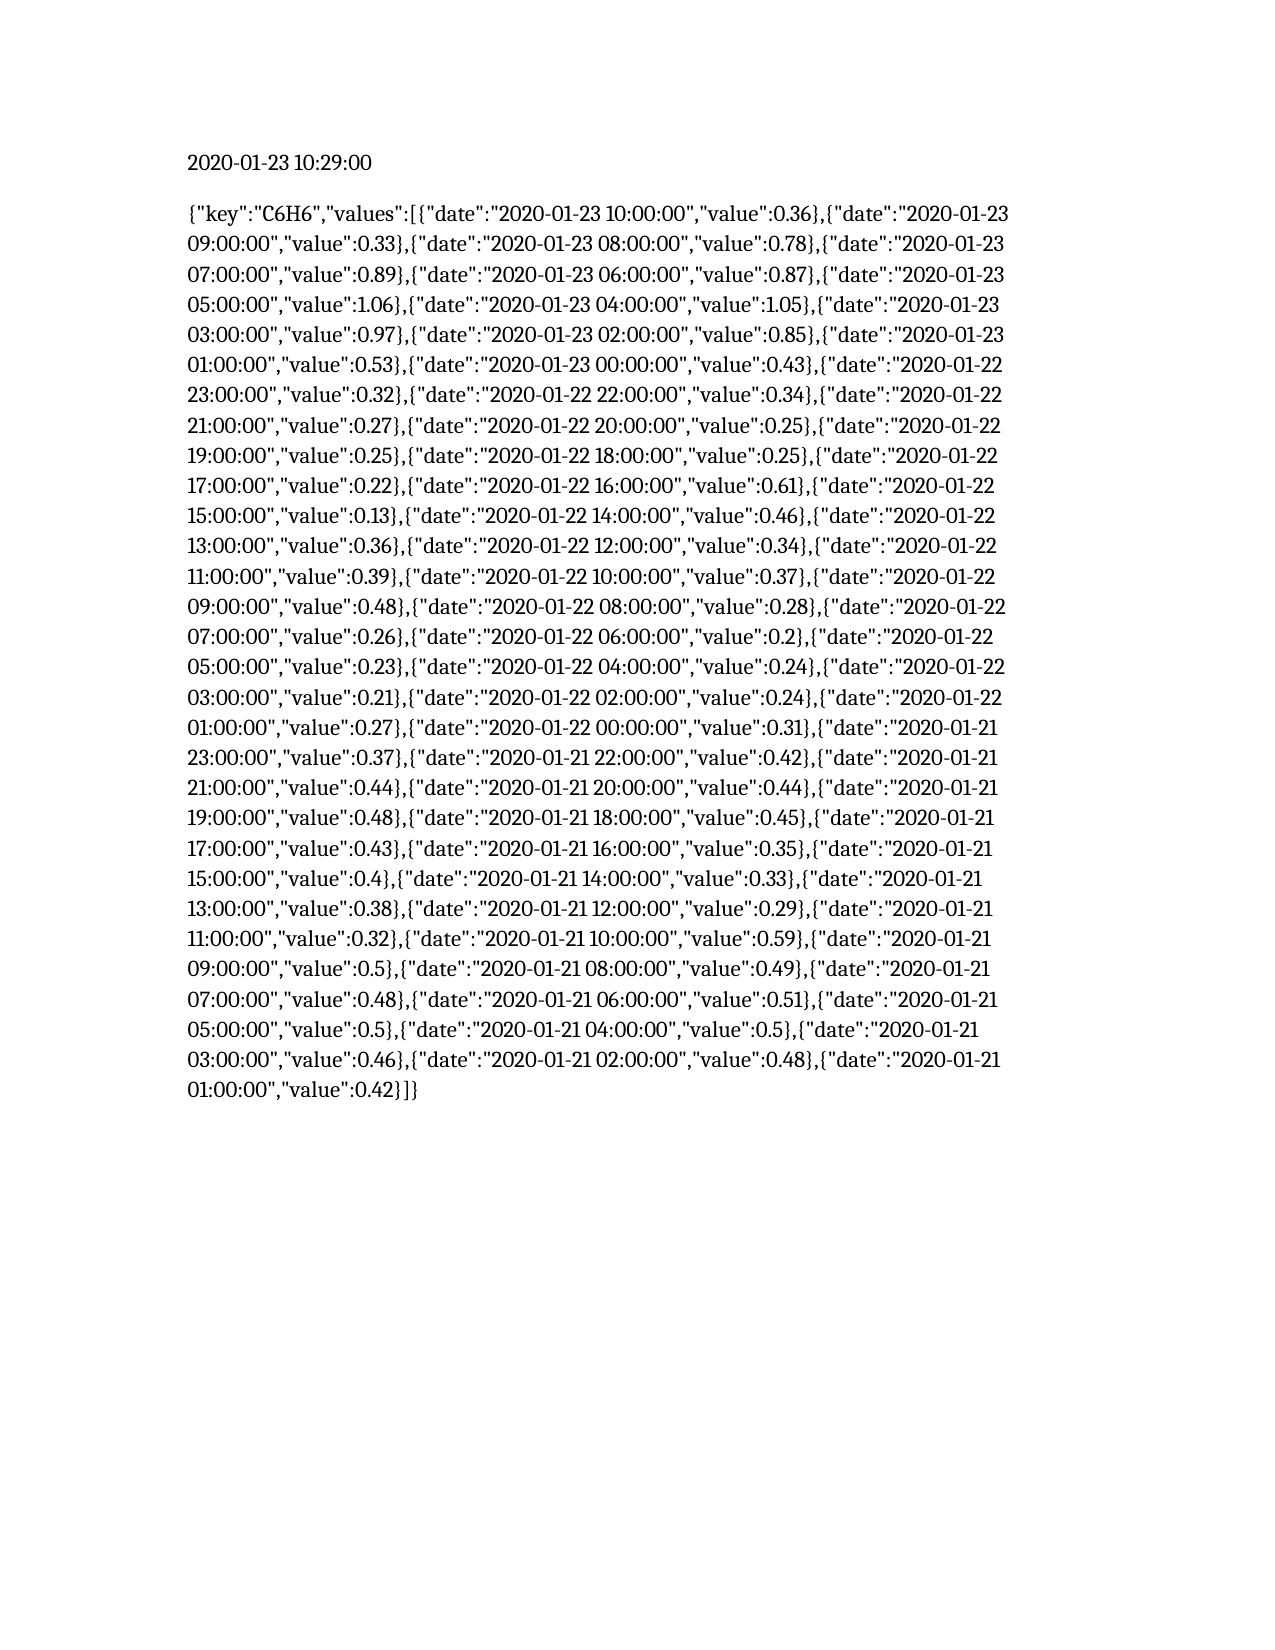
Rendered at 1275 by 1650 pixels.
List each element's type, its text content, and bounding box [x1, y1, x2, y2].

text {"key":"C6H6","values":[{"date":"2020-01-23 10:00:00","value":0.36},{"date":"2020-01-23 09:00:00","value":0.33},{"date":"2020-01-23 08:00:00","value":0.78},{"date":"2020-01-23 07:00:00","value":0.89},{"date":"2020-01-23 06:00:00","value":0.87},{"date":"2020-01-23 05:00:00","value":1.06},{"date":"2020-01-23 04:00:00","value":1.05},{"date":"2020-01-23 03:00:00","value":0.97},{"date":"2020-01-23 02:00:00","value":0.85},{"date":"2020-01-23 01:00:00","value":0.53},{"date":"2020-01-23 00:00:00","value":0.43},{"date":"2020-01-22 23:00:00","value":0.32},{"date":"2020-01-22 22:00:00","value":0.34},{"date":"2020-01-22 21:00:00","value":0.27},{"date":"2020-01-22 20:00:00","value":0.25},{"date":"2020-01-22 19:00:00","value":0.25},{"date":"2020-01-22 18:00:00","value":0.25},{"date":"2020-01-22 17:00:00","value":0.22},{"date":"2020-01-22 16:00:00","value":0.61},{"date":"2020-01-22 15:00:00","value":0.13},{"date":"2020-01-22 14:00:00","value":0.46},{"date":"2020-01-22 13:00:00","value":0.36},{"date":"2020-01-22 12:00:00","value":0.34},{"date":"2020-01-22 11:00:00","value":0.39},{"date":"2020-01-22 10:00:00","value":0.37},{"date":"2020-01-22 09:00:00","value":0.48},{"date":"2020-01-22 08:00:00","value":0.28},{"date":"2020-01-22 07:00:00","value":0.26},{"date":"2020-01-22 06:00:00","value":0.2},{"date":"2020-01-22 05:00:00","value":0.23},{"date":"2020-01-22 04:00:00","value":0.24},{"date":"2020-01-22 03:00:00","value":0.21},{"date":"2020-01-22 02:00:00","value":0.24},{"date":"2020-01-22 01:00:00","value":0.27},{"date":"2020-01-22 00:00:00","value":0.31},{"date":"2020-01-21 23:00:00","value":0.37},{"date":"2020-01-21 22:00:00","value":0.42},{"date":"2020-01-21 21:00:00","value":0.44},{"date":"2020-01-21 20:00:00","value":0.44},{"date":"2020-01-21 19:00:00","value":0.48},{"date":"2020-01-21 18:00:00","value":0.45},{"date":"2020-01-21 17:00:00","value":0.43},{"date":"2020-01-21 16:00:00","value":0.35},{"date":"2020-01-21 15:00:00","value":0.4},{"date":"2020-01-21 14:00:00","value":0.33},{"date":"2020-01-21 13:00:00","value":0.38},{"date":"2020-01-21 12:00:00","value":0.29},{"date":"2020-01-21 11:00:00","value":0.32},{"date":"2020-01-21 10:00:00","value":0.59},{"date":"2020-01-21 09:00:00","value":0.5},{"date":"2020-01-21 08:00:00","value":0.49},{"date":"2020-01-21 07:00:00","value":0.48},{"date":"2020-01-21 06:00:00","value":0.51},{"date":"2020-01-21 05:00:00","value":0.5},{"date":"2020-01-21 04:00:00","value":0.5},{"date":"2020-01-21 03:00:00","value":0.46},{"date":"2020-01-21 02:00:00","value":0.48},{"date":"2020-01-21 01:00:00","value":0.42}]} [187, 201, 1087, 1103]
text 2020-01-23 10:29:00 [187, 150, 1087, 176]
